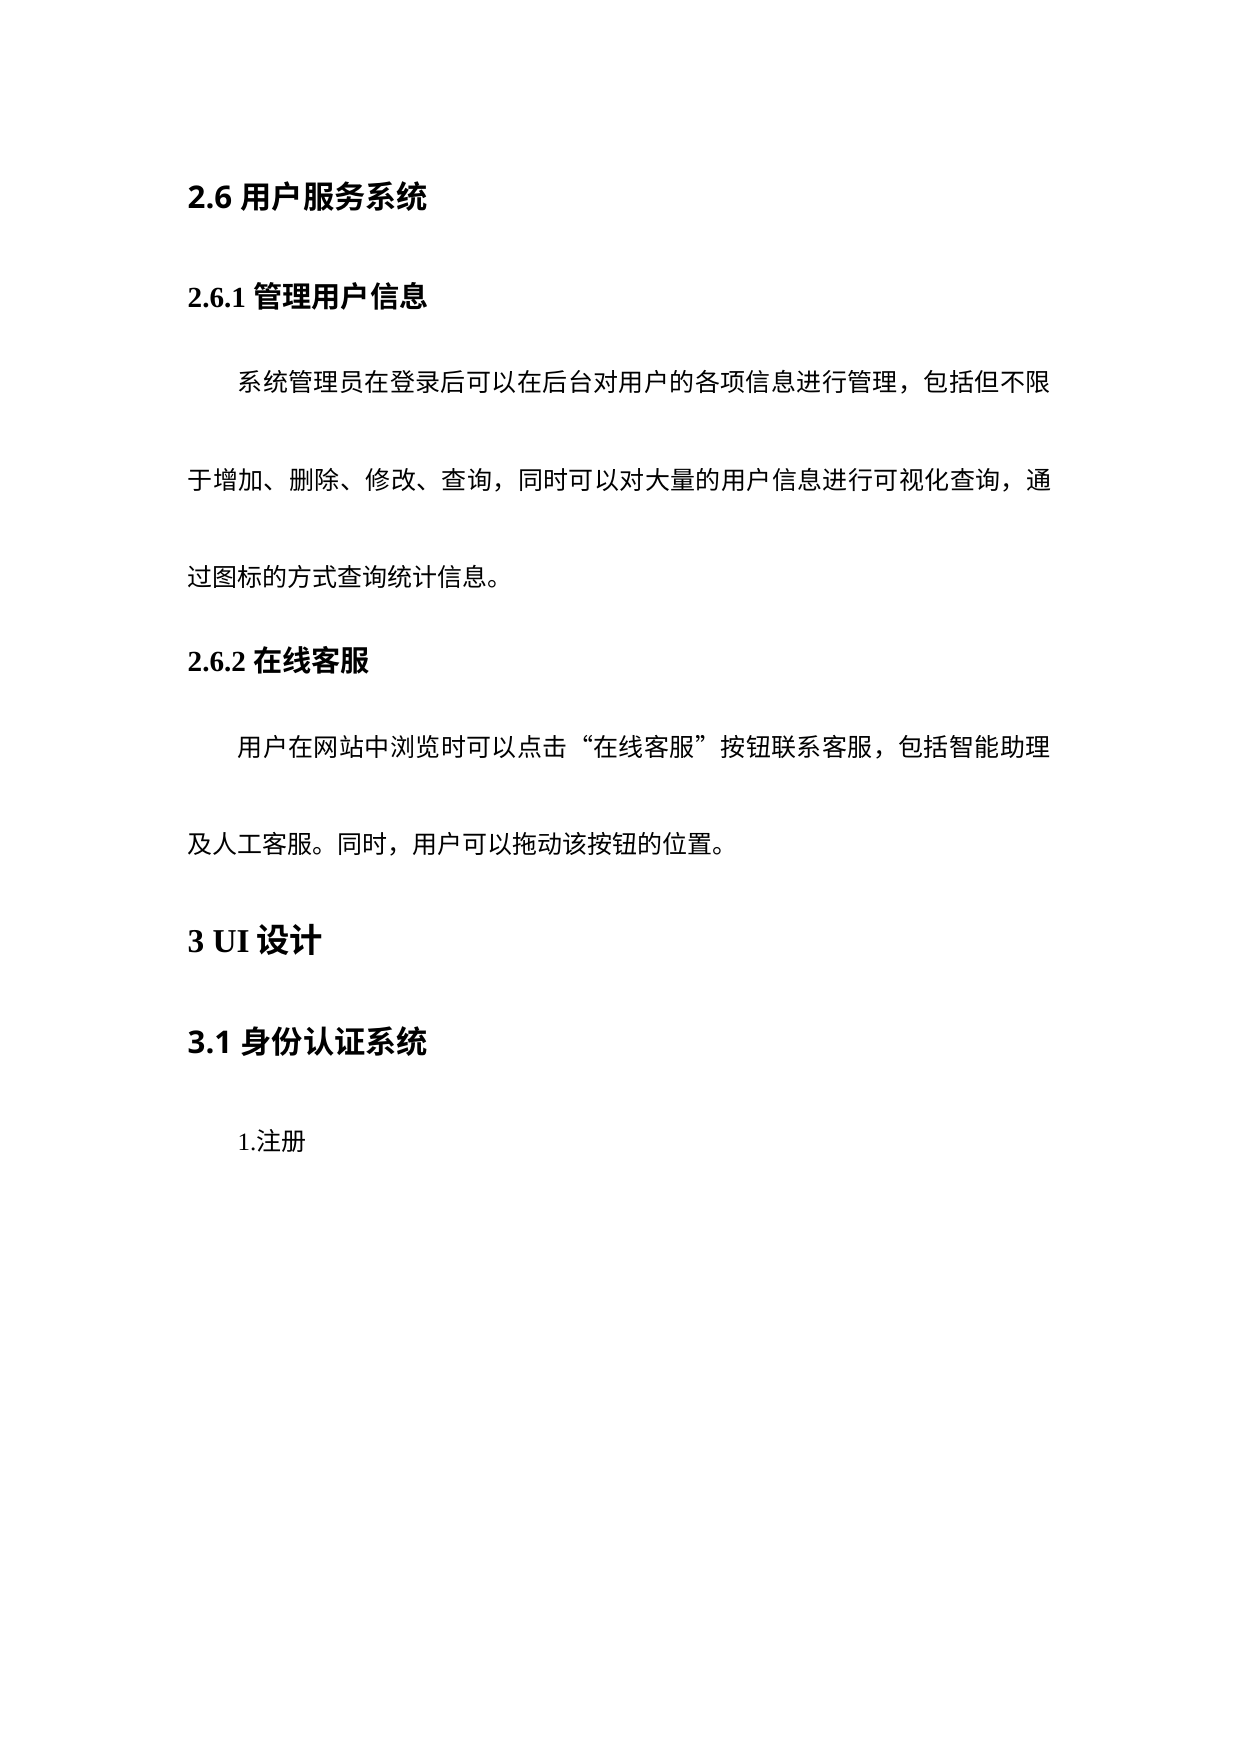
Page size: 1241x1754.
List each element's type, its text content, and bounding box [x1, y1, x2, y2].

subtitle 2.6 用户服务系统 [187, 162, 1053, 227]
text 系统管理员在登录后可以在后台对用户的各项信息进行管理，包括但不限于增加、删除、修改、查询，同时可以对大量的用户信息进行可视化查询，通过图标的方式查询统计信息。 [187, 348, 1053, 608]
subtitle 2.6.1 管理用户信息 [187, 262, 1053, 327]
text 用户在网站中浏览时可以点击“在线客服”按钮联系客服，包括智能助理及人工客服。同时，用户可以拖动该按钮的位置。 [187, 713, 1053, 875]
subtitle 3 UI设计 [187, 906, 1053, 971]
subtitle 2.6.2 在线客服 [187, 626, 1053, 691]
subtitle 3.1 身份认证系统 [187, 1007, 1053, 1072]
text 1.注册 [187, 1107, 1053, 1172]
